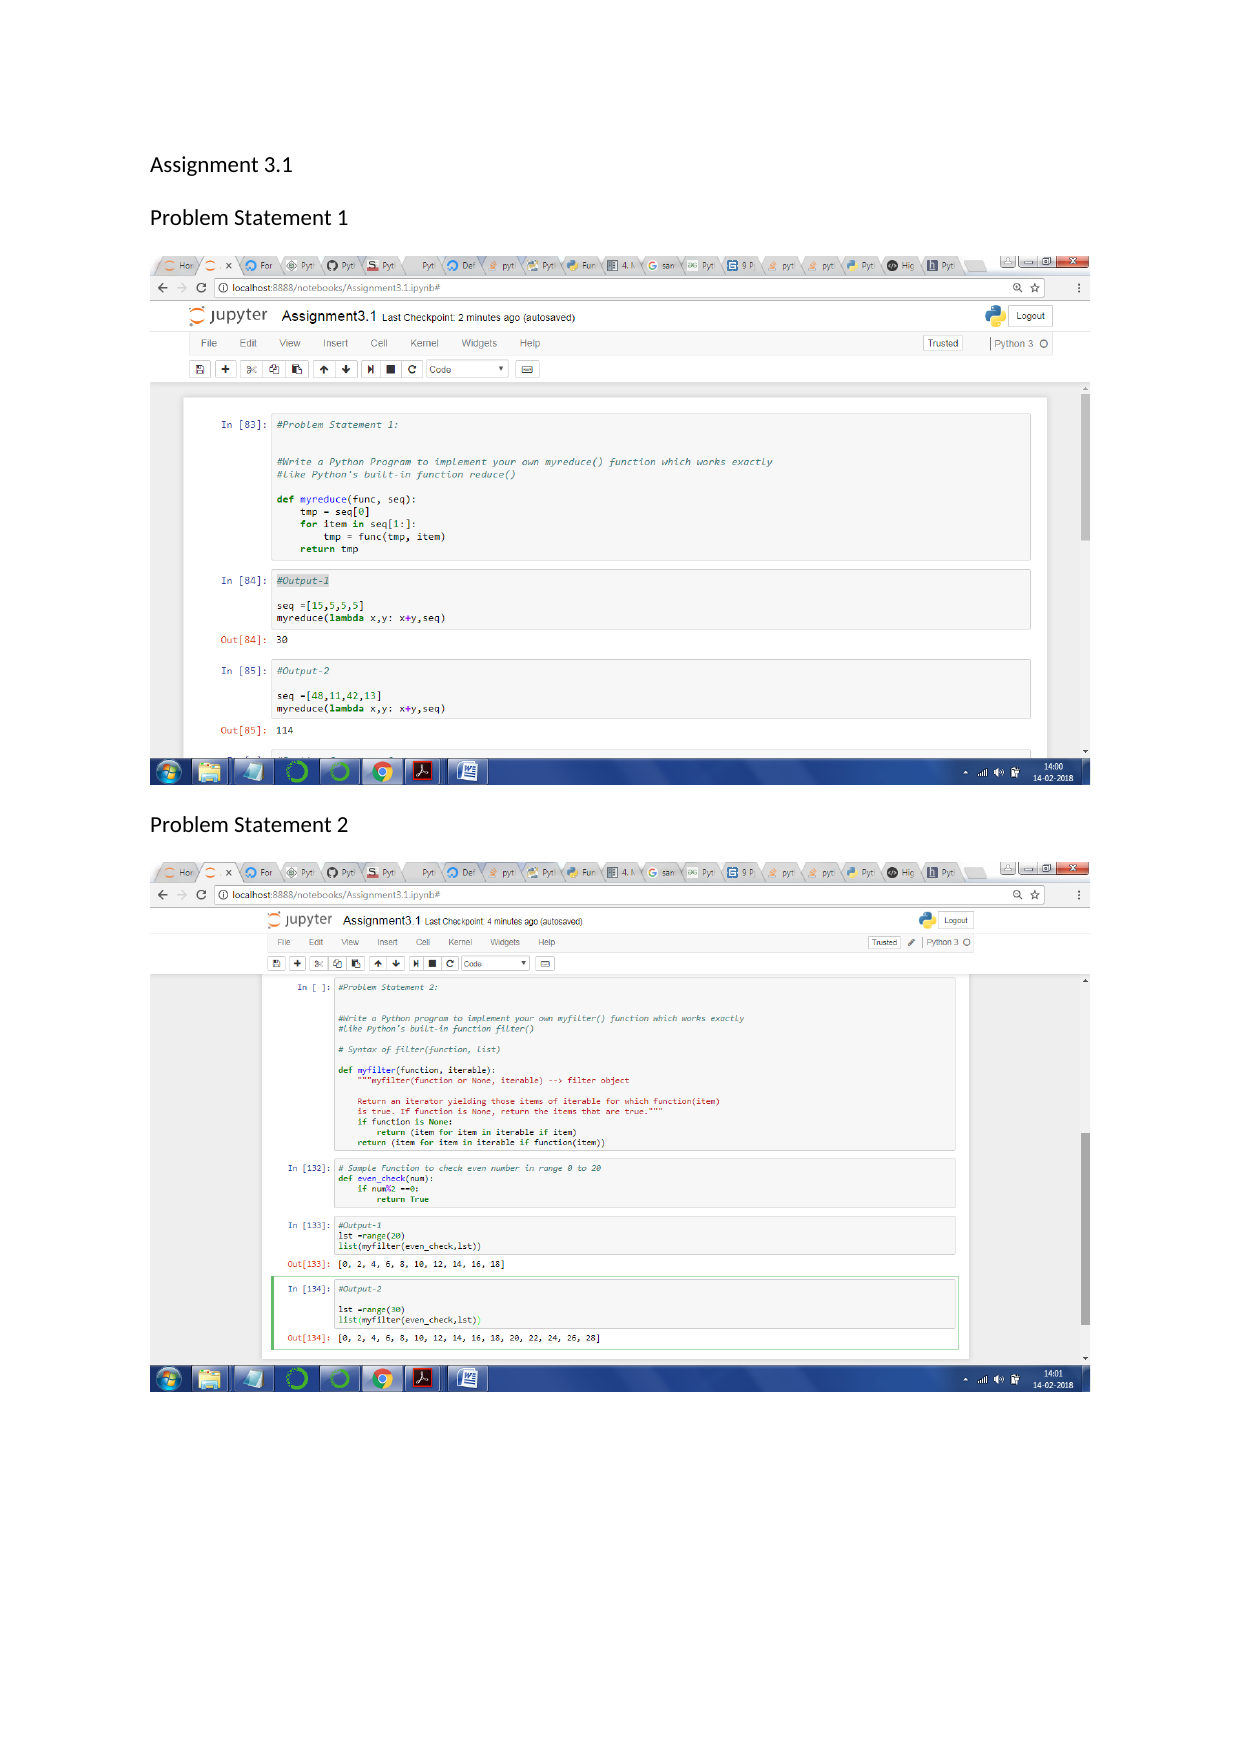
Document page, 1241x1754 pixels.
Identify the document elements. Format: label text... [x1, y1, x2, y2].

picture [150, 862, 1091, 1392]
text Assignment 3.1 [150, 150, 1090, 178]
picture [150, 256, 1091, 785]
text Problem Statement 2 [150, 810, 1090, 838]
text Problem Statement 1 [150, 203, 1090, 231]
